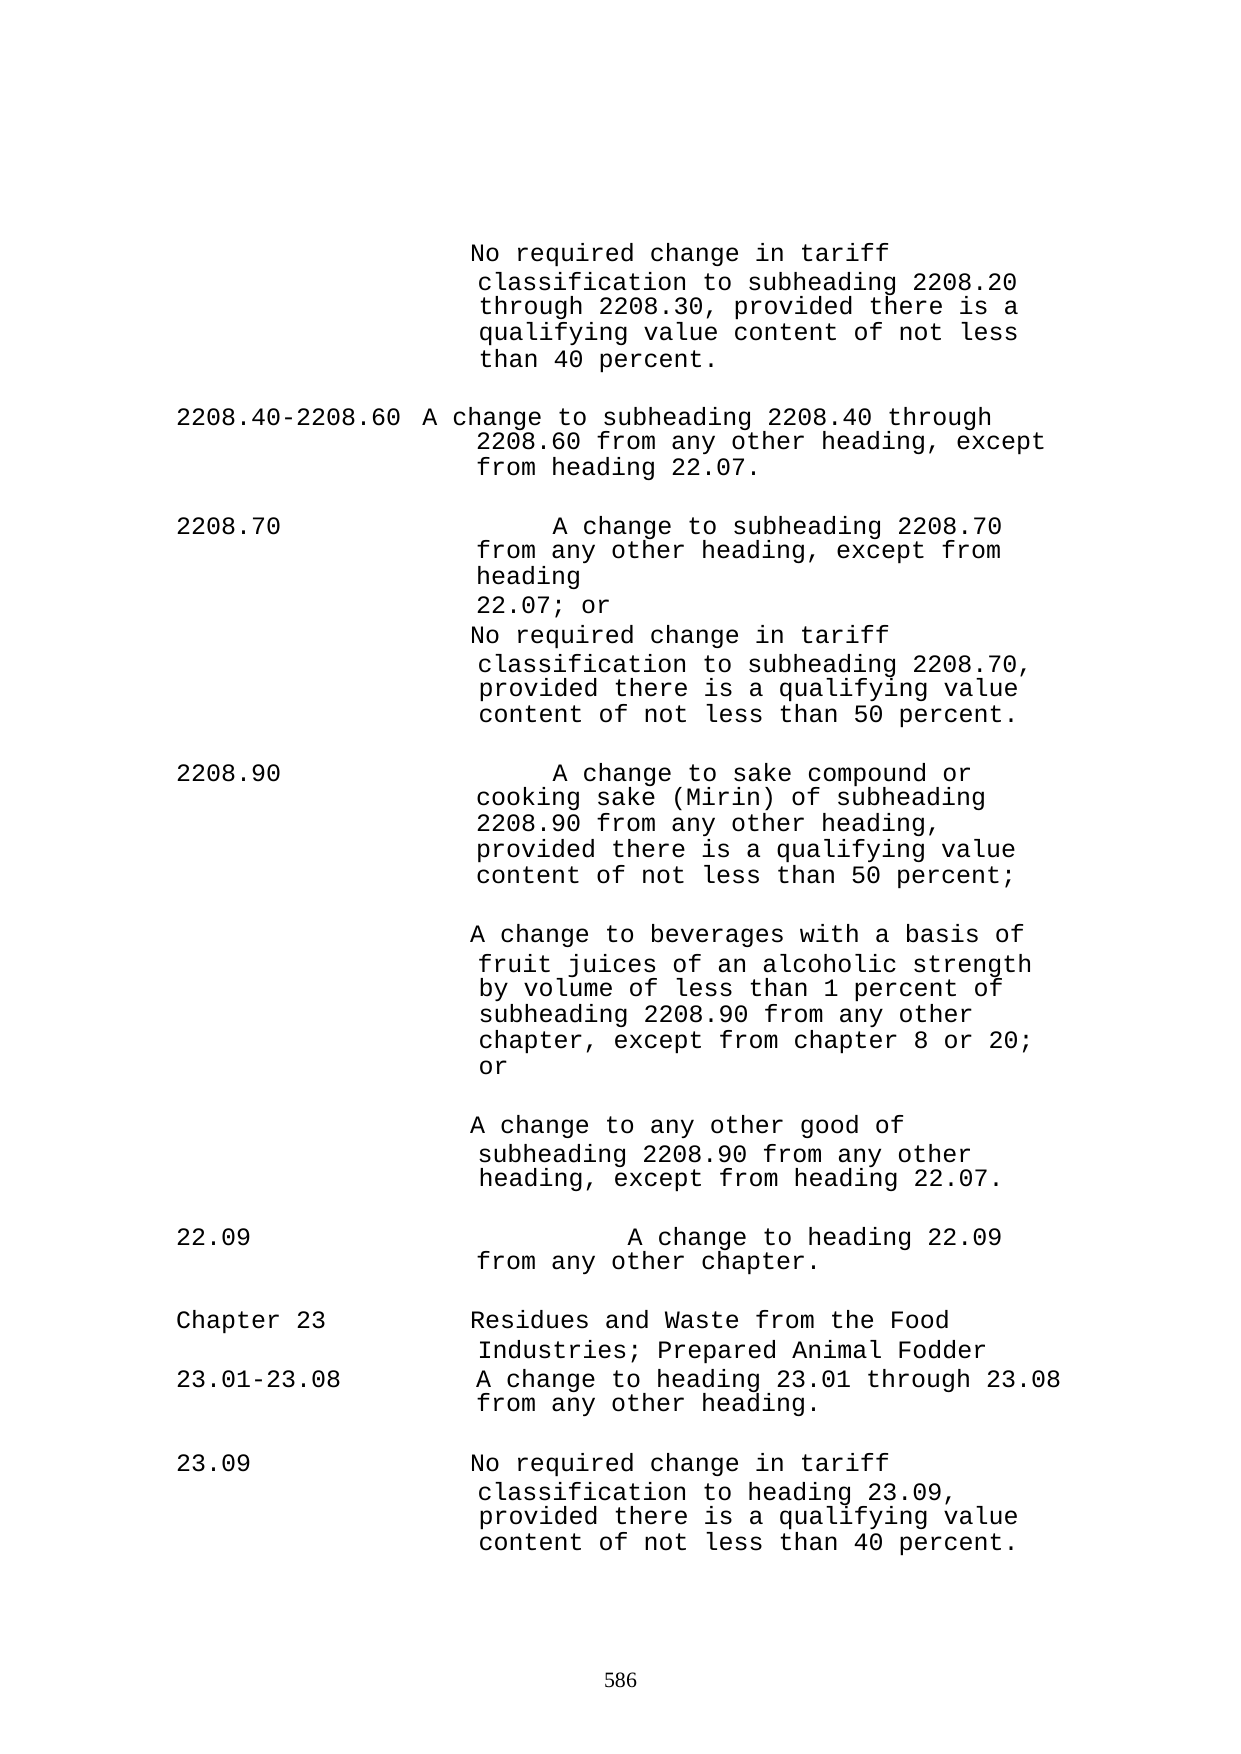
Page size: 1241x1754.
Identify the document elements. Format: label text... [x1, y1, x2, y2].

text Chapter 23 Residues and Waste from the Food [176, 1308, 1062, 1334]
text Industries; Prepared Animal Fodder [477, 1338, 1062, 1364]
text 23.09 No required change in tariff [176, 1451, 1062, 1477]
text A change to any other good of [176, 1112, 1062, 1138]
text 2208.70 A change to subheading 2208.70 from any other heading, except from heading [176, 514, 1062, 592]
text classification to subheading 2208.20 through 2208.30, provided there is a qualifying value content of not less than 40 percent. [477, 270, 1062, 374]
text 2208.90 A change to sake compound or cooking sake (Mirin) of subheading 2208.90 from any other heading, provided there is a qualifying value content of not less than 50 percent; [176, 761, 1062, 891]
text fruit juices of an alcoholic strength by volume of less than 1 percent of subheading 2208.90 from any other chapter, except from chapter 8 or 20; or [477, 951, 1062, 1082]
text 2208.40-2208.60 A change to subheading 2208.40 through 2208.60 from any other heading, except from heading 22.07. [176, 405, 1062, 483]
text 22.09 A change to heading 22.09 from any other chapter. [176, 1225, 1062, 1277]
text classification to subheading 2208.70, provided there is a qualifying value content of not less than 50 percent. [477, 652, 1062, 730]
text No required change in tariff [176, 241, 1062, 267]
text A change to beverages with a basis of [176, 922, 1062, 948]
text classification to heading 23.09, provided there is a qualifying value content of not less than 40 percent. [477, 1480, 1062, 1558]
text subheading 2208.90 from any other heading, except from heading 22.07. [477, 1142, 1062, 1194]
text 23.01-23.08 A change to heading 23.01 through 23.08 from any other heading. [176, 1367, 1062, 1419]
text No required change in tariff [176, 622, 1062, 648]
text 22.07; or [176, 593, 627, 619]
